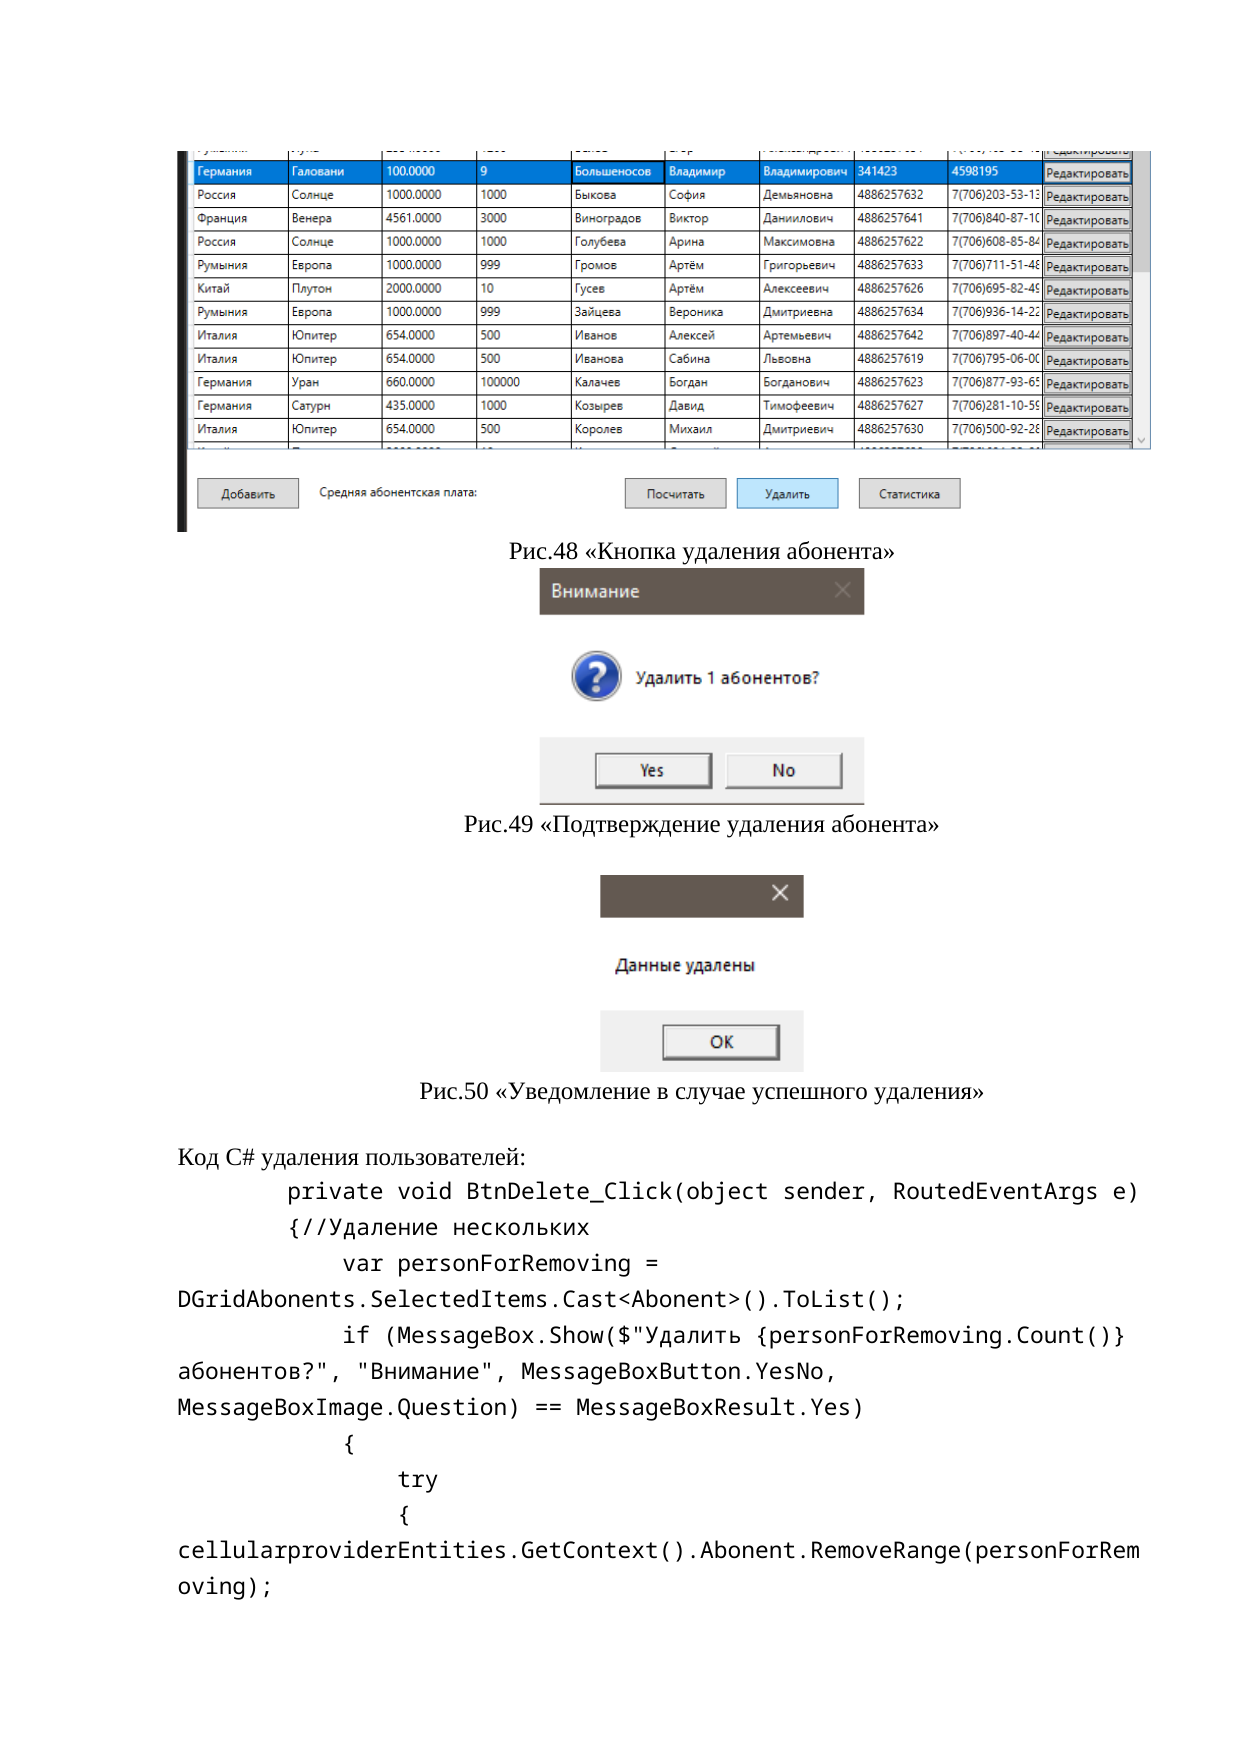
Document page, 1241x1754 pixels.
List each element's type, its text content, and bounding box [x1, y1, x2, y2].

list Рис.49 «Подтверждение удаления абонента» [252, 809, 1152, 838]
text { [177, 1498, 1152, 1530]
text if (MessageBox.Show($"Удалить {personForRemoving.Count()} абонентов?", "Внимание", MessageBoxButton.YesNo, MessageBoxImage.Question) == MessageBoxResult.Yes) [177, 1319, 1152, 1422]
picture [600, 875, 804, 1072]
picture [539, 568, 865, 805]
list Рис.48 «Кнопка удаления абонента» [252, 536, 1152, 564]
text Код C# удаления пользователей: [177, 1142, 1152, 1171]
text try [177, 1462, 1152, 1494]
text var personForRemoving = DGridAbonents.SelectedItems.Cast<Abonent>().ToList(); [177, 1247, 1152, 1314]
text { [177, 1427, 1152, 1458]
text private void BtnDelete_Click(object sender, RoutedEventArgs e) [177, 1175, 1152, 1206]
text cellularproviderEntities.GetContext().Abonent.RemoveRange(personForRemoving); [177, 1534, 1152, 1602]
picture [177, 151, 1152, 532]
list Рис.50 «Уведомление в случае успешного удаления» [252, 1076, 1152, 1105]
text {//Удаление нескольких [177, 1211, 1152, 1242]
